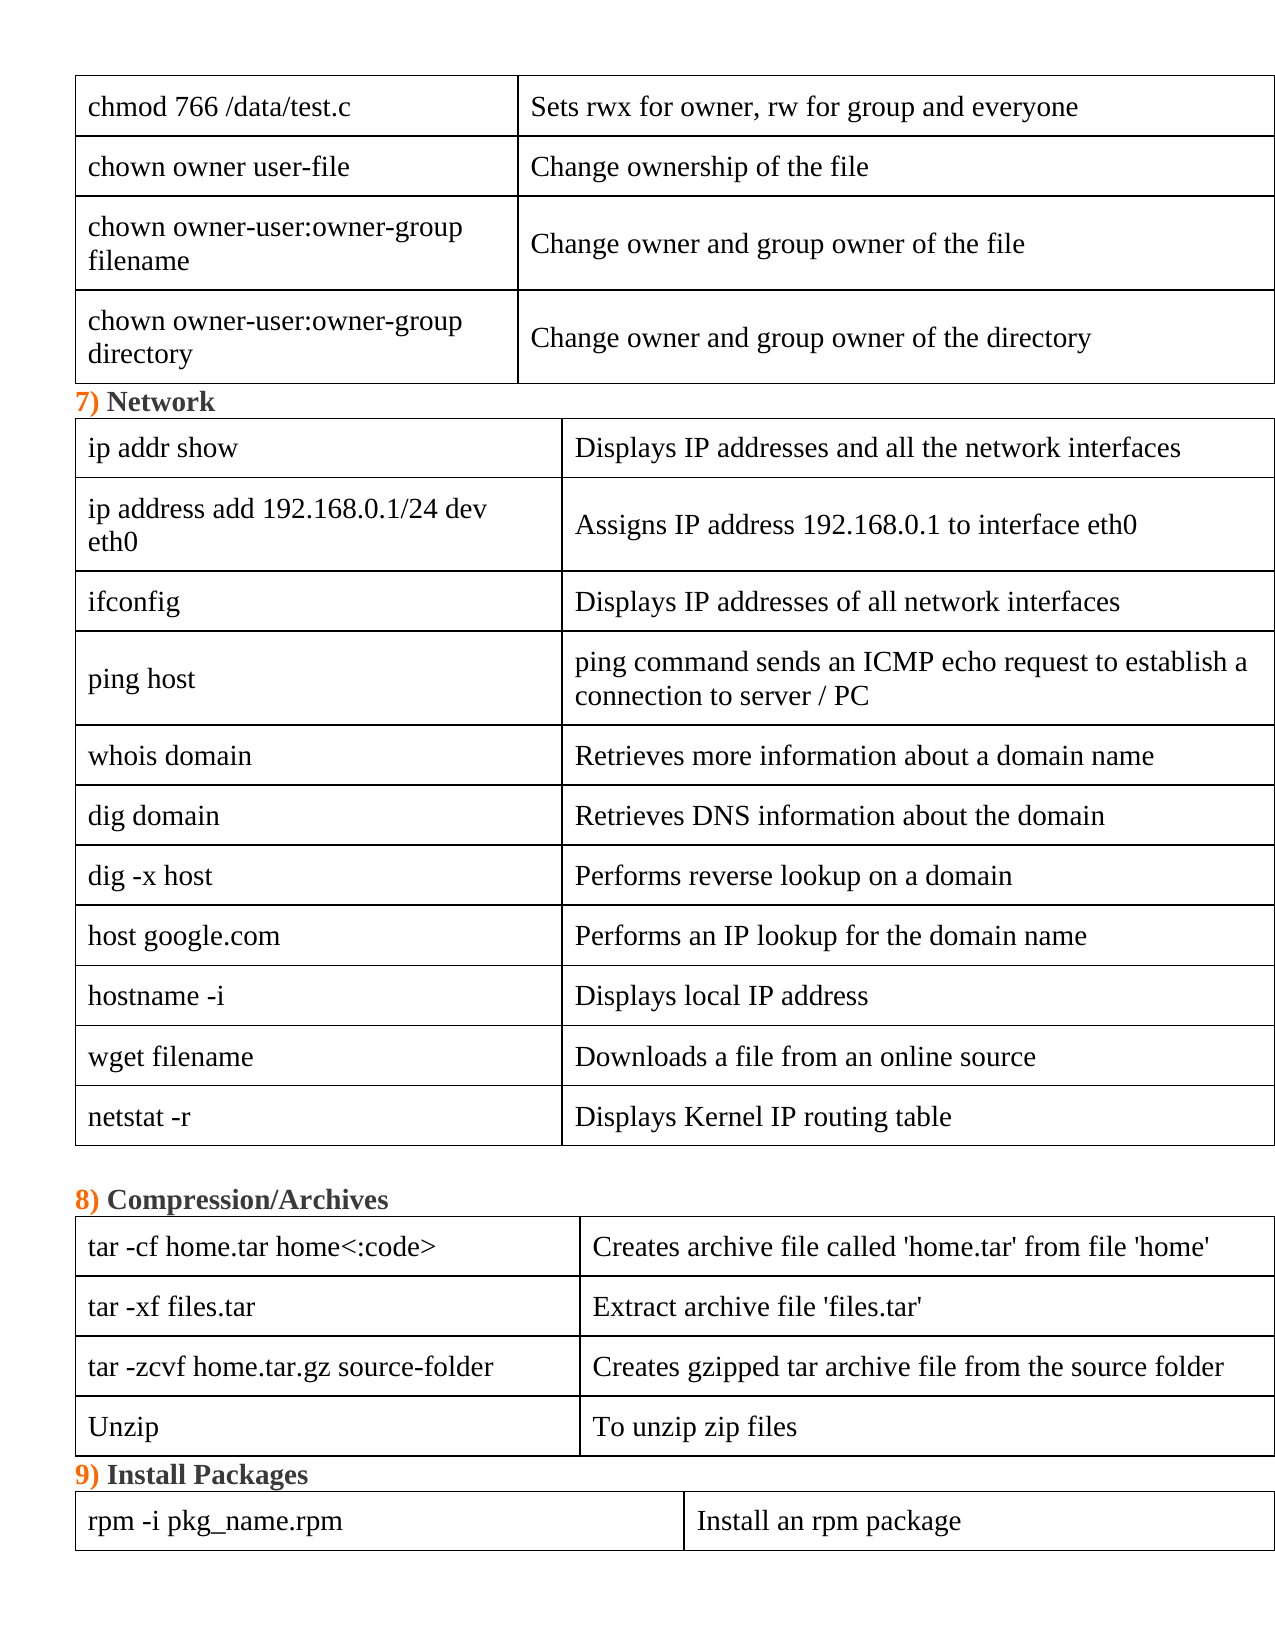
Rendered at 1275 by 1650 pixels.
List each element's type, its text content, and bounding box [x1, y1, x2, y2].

table_cell ip address add 192.168.0.1/24 dev eth0 [76, 478, 561, 570]
table_cell tar -xf files.tar [76, 1277, 579, 1335]
table_cell host google.com [76, 906, 561, 964]
table_cell Unzip [76, 1397, 579, 1455]
table_header ip addr show [76, 419, 561, 477]
table_cell chmod 766 /data/test.c [76, 76, 517, 135]
table_cell chown owner user-file [76, 137, 517, 195]
table_cell dig -x host [76, 846, 561, 904]
table_cell Assigns IP address 192.168.0.1 to interface eth0 [563, 478, 1274, 570]
table_cell hostname -i [76, 966, 561, 1024]
table_header rpm -i pkg_name.rpm [76, 1492, 683, 1549]
table_cell Sets rwx for owner, rw for group and everyone [519, 76, 1274, 135]
table_cell ping host [76, 632, 561, 724]
table_header tar -cf home.tar home<:code> [76, 1217, 579, 1275]
table_cell Change owner and group owner of the directory [519, 291, 1274, 382]
table_cell Creates gzipped tar archive file from the source folder [581, 1337, 1274, 1395]
table_cell Performs reverse lookup on a domain [563, 846, 1274, 904]
table_cell Retrieves more information about a domain name [563, 726, 1274, 784]
text 7) Network [75, 384, 1200, 418]
table_cell Extract archive file 'files.tar' [581, 1277, 1274, 1335]
table_cell To unzip zip files [581, 1397, 1274, 1455]
table_cell Performs an IP lookup for the domain name [563, 906, 1274, 964]
table_header Install an rpm package [685, 1492, 1274, 1549]
table_cell chown owner-user:owner-group filename [76, 197, 517, 289]
text 8) Compression/Archives [75, 1182, 1200, 1216]
table_cell whois domain [76, 726, 561, 784]
table_cell Displays Kernel IP routing table [563, 1086, 1274, 1145]
table_cell dig domain [76, 786, 561, 844]
table_cell Change owner and group owner of the file [519, 197, 1274, 289]
table_cell Change ownership of the file [519, 137, 1274, 195]
table_cell ifconfig [76, 572, 561, 630]
table_cell Displays IP addresses of all network interfaces [563, 572, 1274, 630]
table_cell Retrieves DNS information about the domain [563, 786, 1274, 844]
table_cell chown owner-user:owner-group directory [76, 291, 517, 382]
table_cell Downloads a file from an online source [563, 1026, 1274, 1085]
table_cell tar -zcvf home.tar.gz source-folder [76, 1337, 579, 1395]
table_cell Displays local IP address [563, 966, 1274, 1024]
table_cell wget filename [76, 1026, 561, 1085]
table_header Displays IP addresses and all the network interfaces [563, 419, 1274, 477]
table_cell ping command sends an ICMP echo request to establish a connection to server / PC [563, 632, 1274, 724]
text 9) Install Packages [75, 1457, 1200, 1491]
table_cell netstat -r [76, 1086, 561, 1145]
table_header Creates archive file called 'home.tar' from file 'home' [581, 1217, 1274, 1275]
